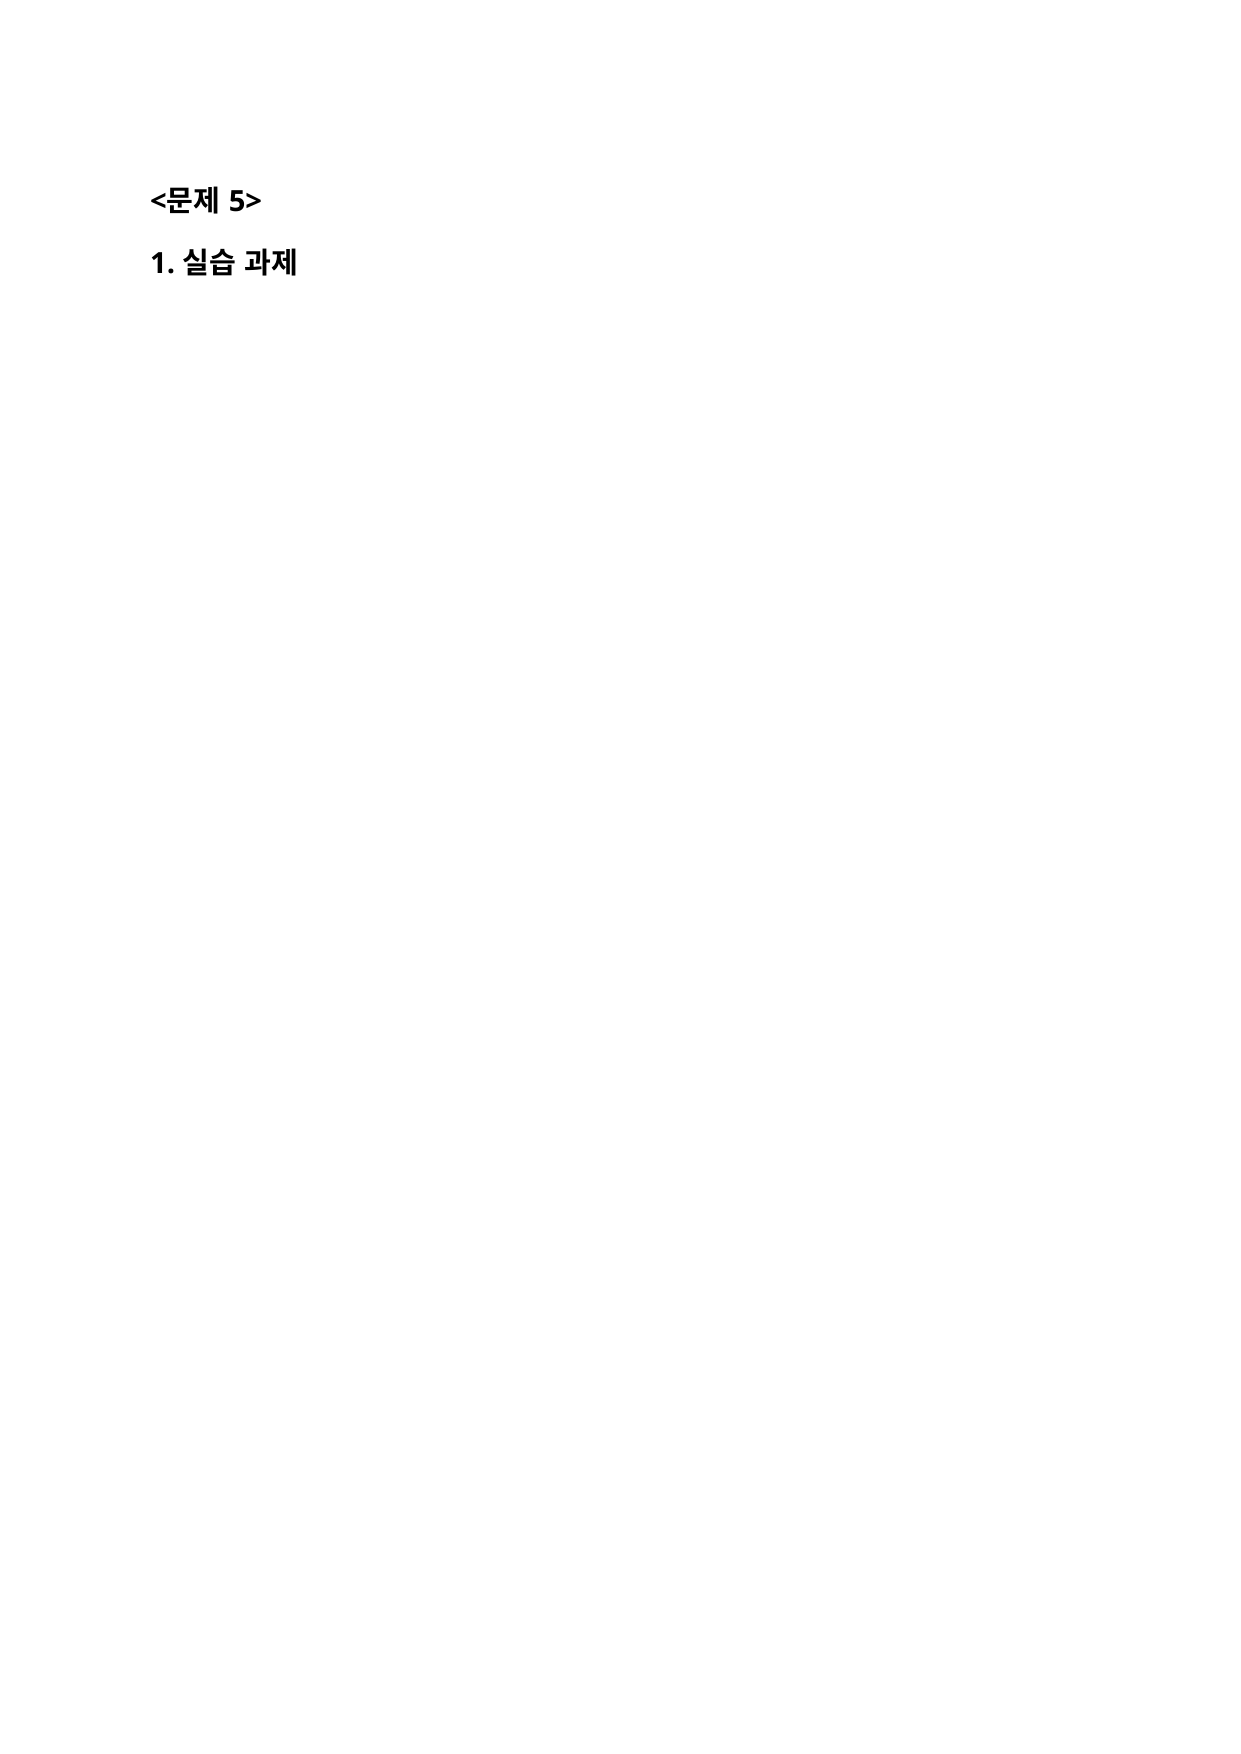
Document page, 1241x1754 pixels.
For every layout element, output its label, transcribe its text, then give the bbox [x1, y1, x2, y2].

text <문제 5> [150, 177, 1090, 219]
text 1. 실습 과제 [150, 239, 1090, 282]
